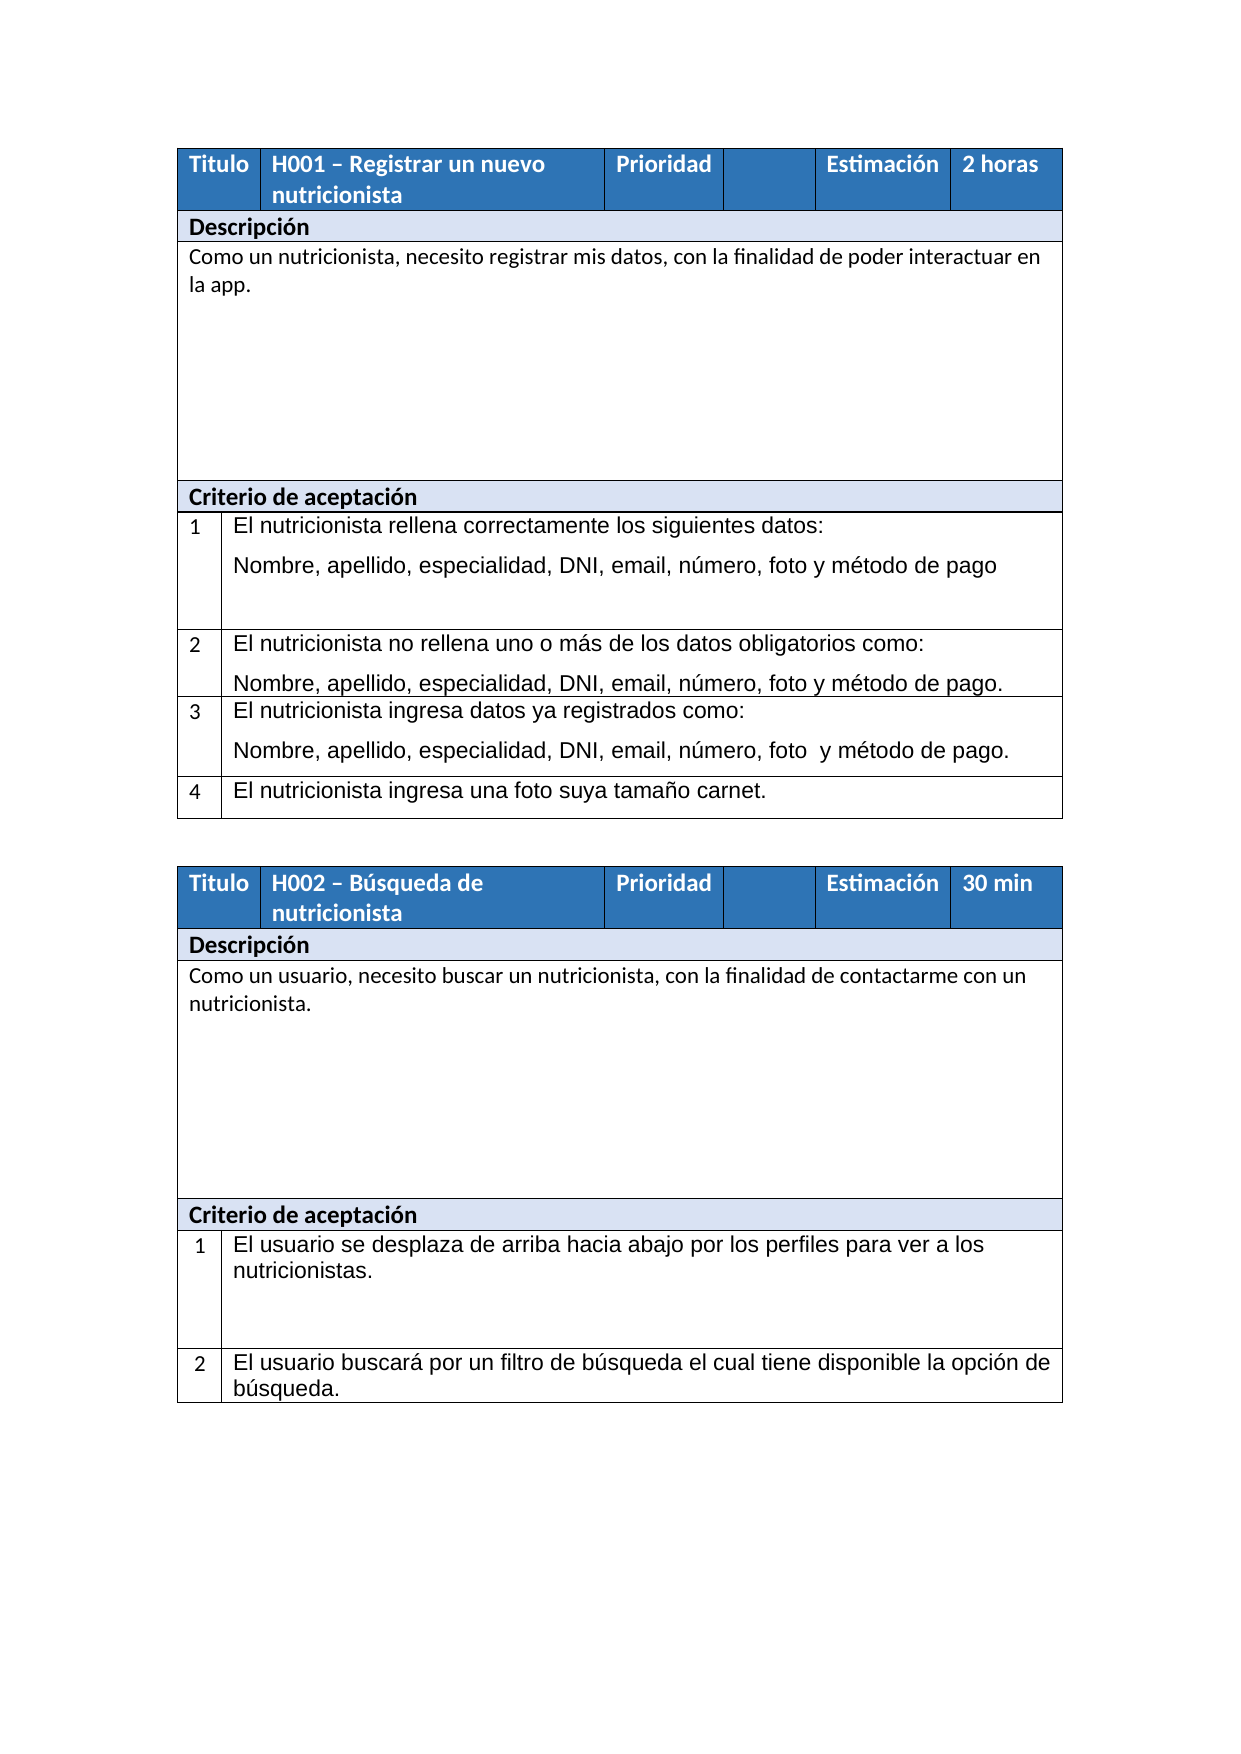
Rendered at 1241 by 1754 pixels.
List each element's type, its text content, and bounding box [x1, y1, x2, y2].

table_cell Como un nutricionista, necesito registrar mis datos, con la finalidad de poder interactuar en la app. [178, 242, 1062, 480]
table_cell 2 [178, 1349, 221, 1402]
table_cell 3 [178, 697, 221, 776]
table_header H001 – Registrar un nuevo nutricionista [261, 149, 604, 210]
table_header [724, 149, 815, 210]
table_cell 4 [178, 777, 221, 818]
table_cell Criterio de aceptación [178, 481, 1062, 511]
table_header H002 – Búsqueda de nutricionista [261, 867, 604, 928]
table_header Prioridad [605, 149, 723, 210]
table_cell El nutricionista ingresa una foto suya tamaño carnet. [222, 777, 1062, 818]
table_header Titulo [178, 867, 260, 928]
table_cell El nutricionista ingresa datos ya registrados como: Nombre, apellido, especialidad, DNI, email, número, foto y método de pago. [222, 697, 1062, 776]
table_header Prioridad [605, 867, 723, 928]
table_cell El nutricionista rellena correctamente los siguientes datos: Nombre, apellido, especialidad, DNI, email, número, foto y método de pago [222, 513, 1062, 629]
table_cell Descripción [178, 929, 1062, 960]
table_header 2 horas [951, 149, 1062, 210]
table_cell El usuario se desplaza de arriba hacia abajo por los perfiles para ver a los nutricionistas. [222, 1231, 1062, 1348]
table_cell El usuario buscará por un filtro de búsqueda el cual tiene disponible la opción de búsqueda. [222, 1349, 1062, 1402]
table_cell Criterio de aceptación [178, 1199, 1062, 1230]
table_header [724, 867, 815, 928]
table_header Estimación [816, 149, 950, 210]
table_header Titulo [178, 149, 260, 210]
table_cell 1 [178, 513, 221, 629]
table_cell 2 [178, 630, 221, 696]
table_cell Como un usuario, necesito buscar un nutricionista, con la finalidad de contactarme con un nutricionista. [178, 961, 1062, 1198]
table_header 30 min [951, 867, 1062, 928]
table_cell Descripción [178, 211, 1062, 241]
table_header Estimación [816, 867, 950, 928]
table_cell 1 [178, 1231, 221, 1348]
table_cell El nutricionista no rellena uno o más de los datos obligatorios como: Nombre, apellido, especialidad, DNI, email, número, foto y método de pago. [222, 630, 1062, 696]
